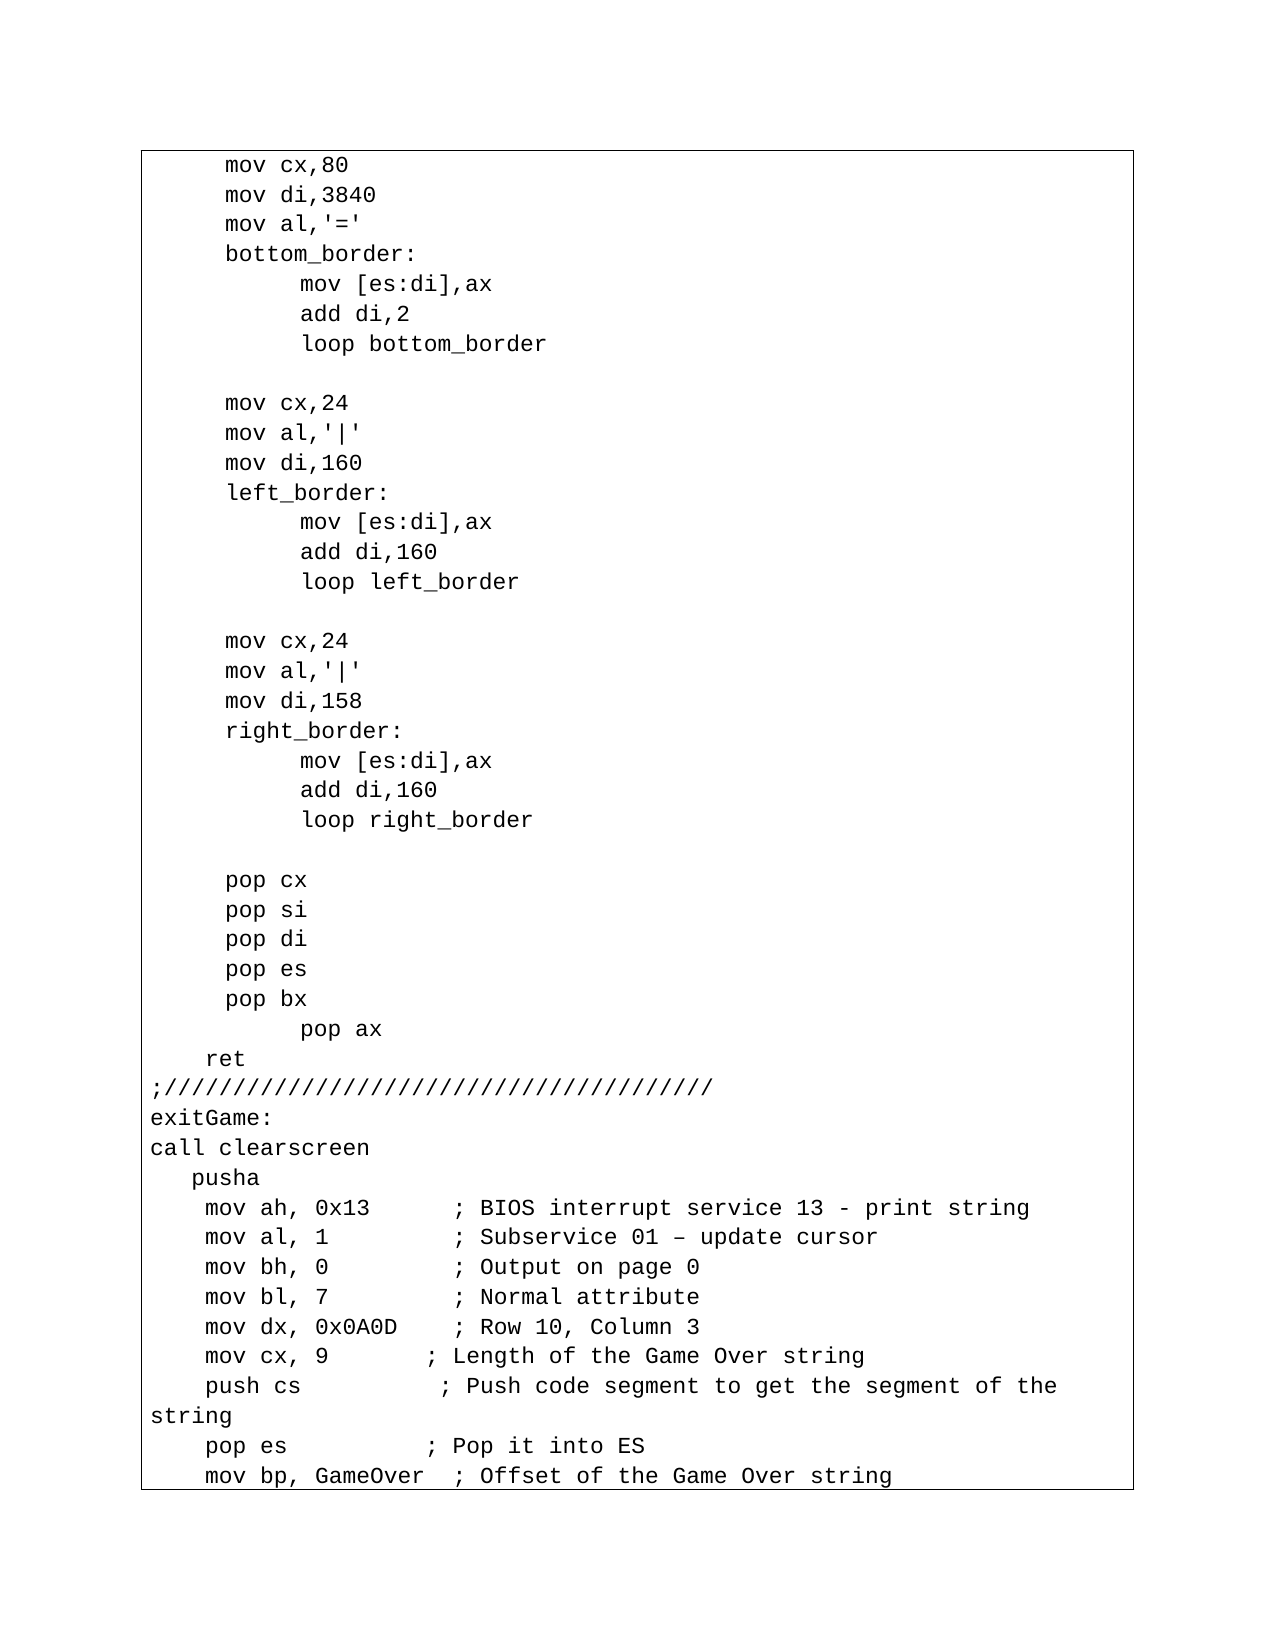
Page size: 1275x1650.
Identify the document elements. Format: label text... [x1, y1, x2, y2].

text pop es [142, 954, 1133, 983]
text mov bh, 0 ; Output on page 0 [142, 1252, 1133, 1281]
text add di,160 [142, 537, 1133, 566]
text mov [es:di],ax [142, 269, 1133, 298]
text mov bl, 7 ; Normal attribute [142, 1282, 1133, 1311]
text pop es ; Pop it into ES [142, 1431, 1133, 1460]
text loop bottom_border [142, 329, 1133, 358]
text mov di,3840 [142, 180, 1133, 209]
text mov [es:di],ax [142, 746, 1133, 775]
text mov cx,80 [142, 151, 1133, 179]
text call clearscreen [142, 1133, 1133, 1162]
text mov cx,24 [142, 627, 1133, 656]
text mov bp, GameOver ; Offset of the Game Over string [142, 1461, 1133, 1489]
text mov al,'|' [142, 656, 1133, 686]
text mov al,'=' [142, 209, 1133, 239]
text pop ax [142, 1014, 1133, 1043]
text pop bx [142, 984, 1133, 1013]
text loop right_border [142, 805, 1133, 834]
text ;//////////////////////////////////////// [142, 1073, 1133, 1103]
text mov al,'|' [142, 418, 1133, 447]
text loop left_border [142, 567, 1133, 596]
text mov cx,24 [142, 388, 1133, 417]
text push cs ; Push code segment to get the segment of the string [142, 1371, 1133, 1430]
text pop cx [142, 865, 1133, 894]
text mov dx, 0x0A0D ; Row 10, Column 3 [142, 1312, 1133, 1341]
text mov di,158 [142, 686, 1133, 715]
text mov ah, 0x13 ; BIOS interrupt service 13 - print string [142, 1193, 1133, 1222]
text mov cx, 9 ; Length of the Game Over string [142, 1342, 1133, 1371]
text right_border: [142, 716, 1133, 745]
text pop si [142, 895, 1133, 924]
text left_border: [142, 478, 1133, 507]
text pop di [142, 924, 1133, 954]
text add di,160 [142, 776, 1133, 805]
text mov di,160 [142, 448, 1133, 477]
text add di,2 [142, 299, 1133, 328]
text ret [142, 1044, 1133, 1073]
text pusha [142, 1163, 1133, 1192]
text mov [es:di],ax [142, 507, 1133, 537]
text exitGame: [142, 1103, 1133, 1132]
text mov al, 1 ; Subservice 01 – update cursor [142, 1222, 1133, 1252]
text bottom_border: [142, 239, 1133, 268]
